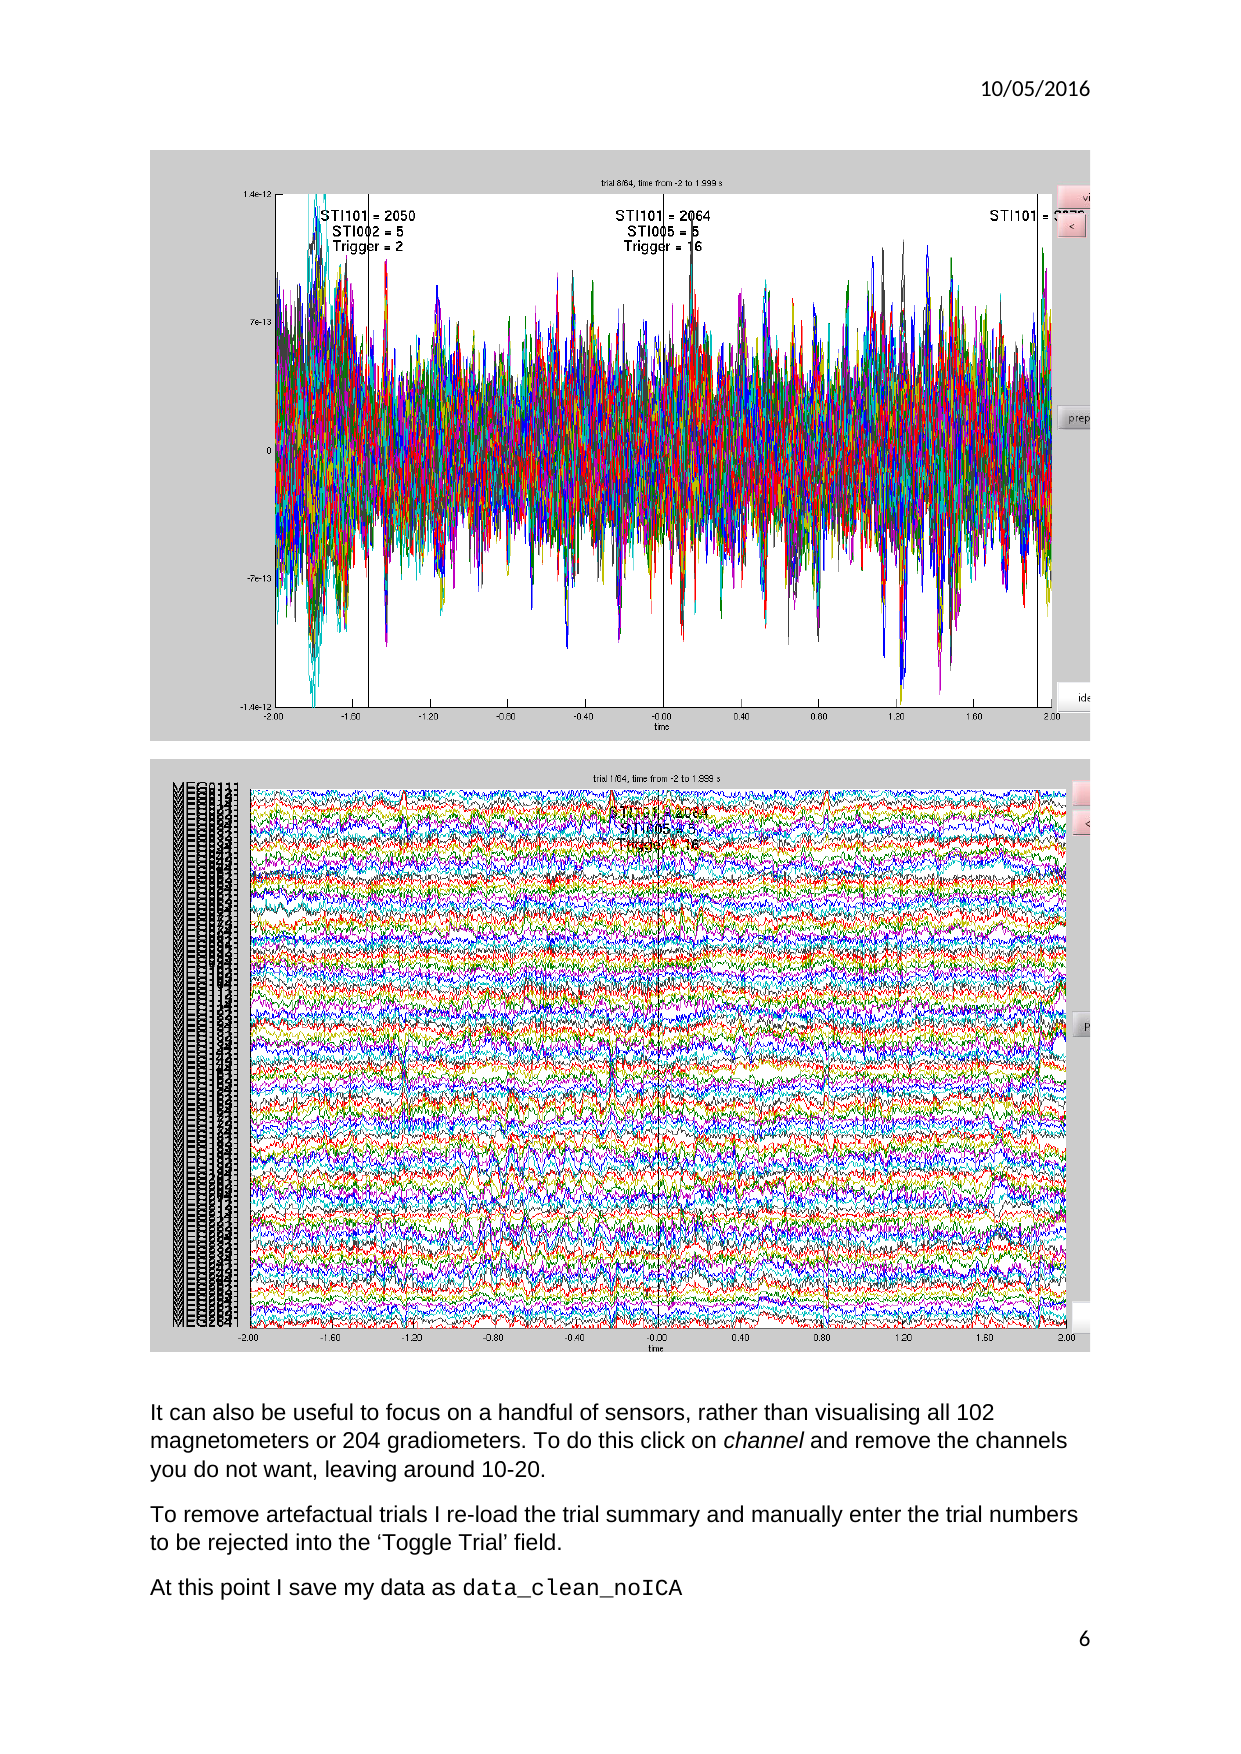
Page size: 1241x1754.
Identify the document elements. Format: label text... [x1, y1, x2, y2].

picture [150, 150, 1091, 741]
picture [150, 759, 1091, 1352]
text At this point I save my data as data_clean_noICA [150, 1574, 1090, 1603]
text It can also be useful to focus on a handful of sensors, rather than visualising all 102 magnetometers or 204 gradiometers. To do this click on channel and remove the channels you do not want, leaving around 10-20. [150, 1370, 1090, 1482]
text To remove artefactual trials I re-load the trial summary and manually enter the trial numbers to be rejected into the ‘Toggle Trial’ field. [150, 1501, 1090, 1556]
